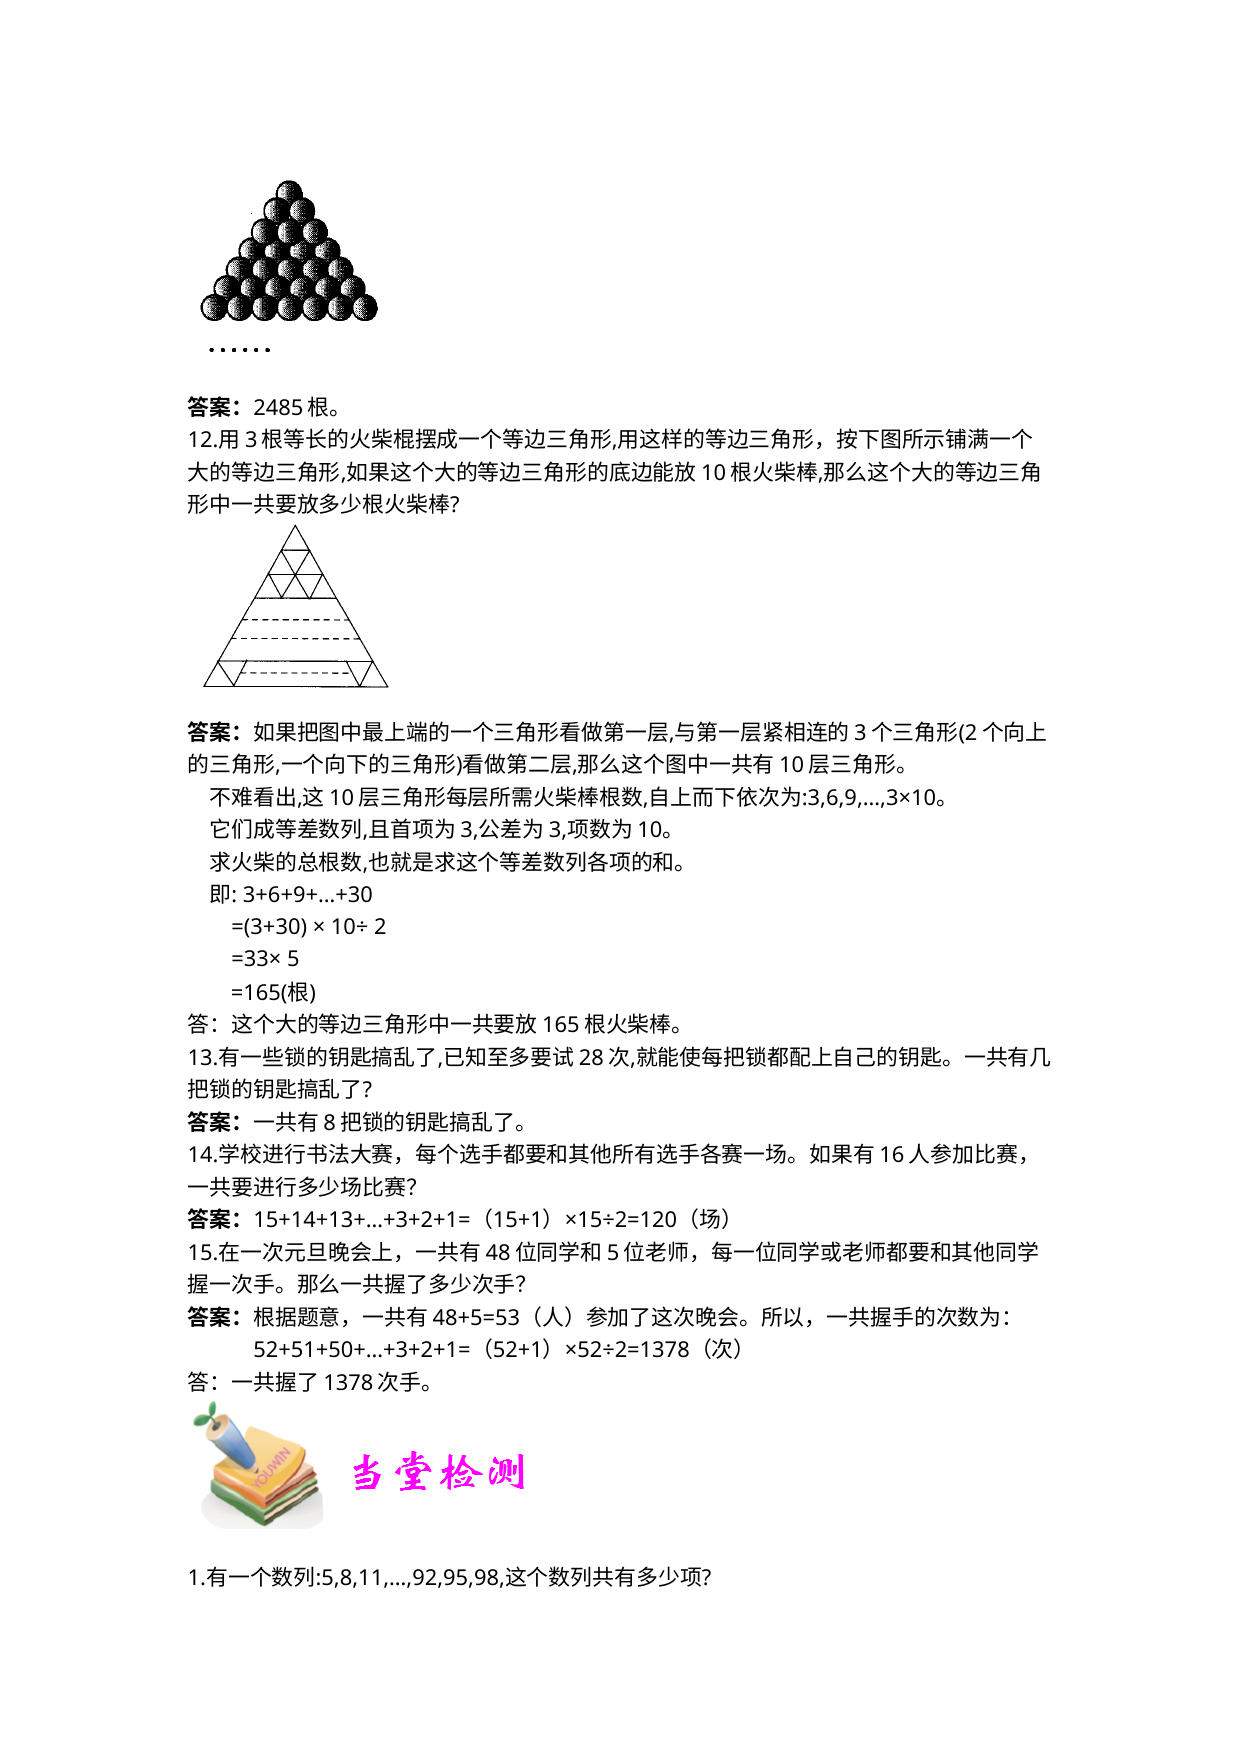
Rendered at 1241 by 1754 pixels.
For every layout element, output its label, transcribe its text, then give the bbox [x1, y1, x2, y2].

text 答案：2485根。 [187, 389, 1053, 422]
text 1.有一个数列:5,8,11,…,92,95,98,这个数列共有多少项? [187, 1559, 1053, 1592]
text 14.学校进行书法大赛，每个选手都要和其他所有选手各赛一场。如果有16人参加比赛，一共要进行多少场比赛？ [187, 1137, 1053, 1202]
text 答案：如果把图中最上端的一个三角形看做第一层,与第一层紧相连的3个三角形(2个向上的三角形,一个向下的三角形)看做第二层,那么这个图中一共有10层三角形。 [187, 714, 1053, 779]
text 15.在一次元旦晚会上，一共有48位同学和5位老师，每一位同学或老师都要和其他同学握一次手。那么一共握了多少次手？ [187, 1234, 1053, 1299]
text 答案：15+14+13+…+3+2+1=（15+1）×15÷2=120（场） [187, 1202, 1053, 1234]
text 答：这个大的等边三角形中一共要放165根火柴棒。 [187, 1007, 1053, 1039]
picture [187, 1397, 532, 1529]
text 答：一共握了1378次手。 [187, 1364, 1053, 1397]
text 即: 3+6+9+…+30 [187, 877, 1053, 909]
text =165(根) [187, 974, 1053, 1007]
text =33× 5 [187, 942, 1053, 974]
text 答案：一共有8把锁的钥匙搞乱了。 [187, 1104, 1053, 1137]
text =(3+30) × 10÷ 2 [187, 909, 1053, 942]
text 不难看出,这10层三角形每层所需火柴棒根数,自上而下依次为:3,6,9,…,3×10。 [187, 779, 1053, 812]
text 12.用3根等长的火柴棍摆成一个等边三角形,用这样的等边三角形，按下图所示铺满一个大的等边三角形,如果这个大的等边三角形的底边能放10根火柴棒,那么这个大的等边三角形中一共要放多少根火柴棒? [187, 422, 1053, 519]
text 答案：根据题意，一共有48+5=53（人）参加了这次晚会。所以，一共握手的次数为： [187, 1299, 1053, 1332]
text 13.有一些锁的钥匙搞乱了,已知至多要试28次,就能使每把锁都配上自己的钥匙。一共有几把锁的钥匙搞乱了? [187, 1039, 1053, 1104]
text 它们成等差数列,且首项为3,公差为3,项数为10。 [187, 812, 1053, 844]
text 52+51+50+…+3+2+1=（52+1）×52÷2=1378（次） [187, 1332, 1053, 1364]
text 求火柴的总根数,也就是求这个等差数列各项的和。 [187, 844, 1053, 877]
